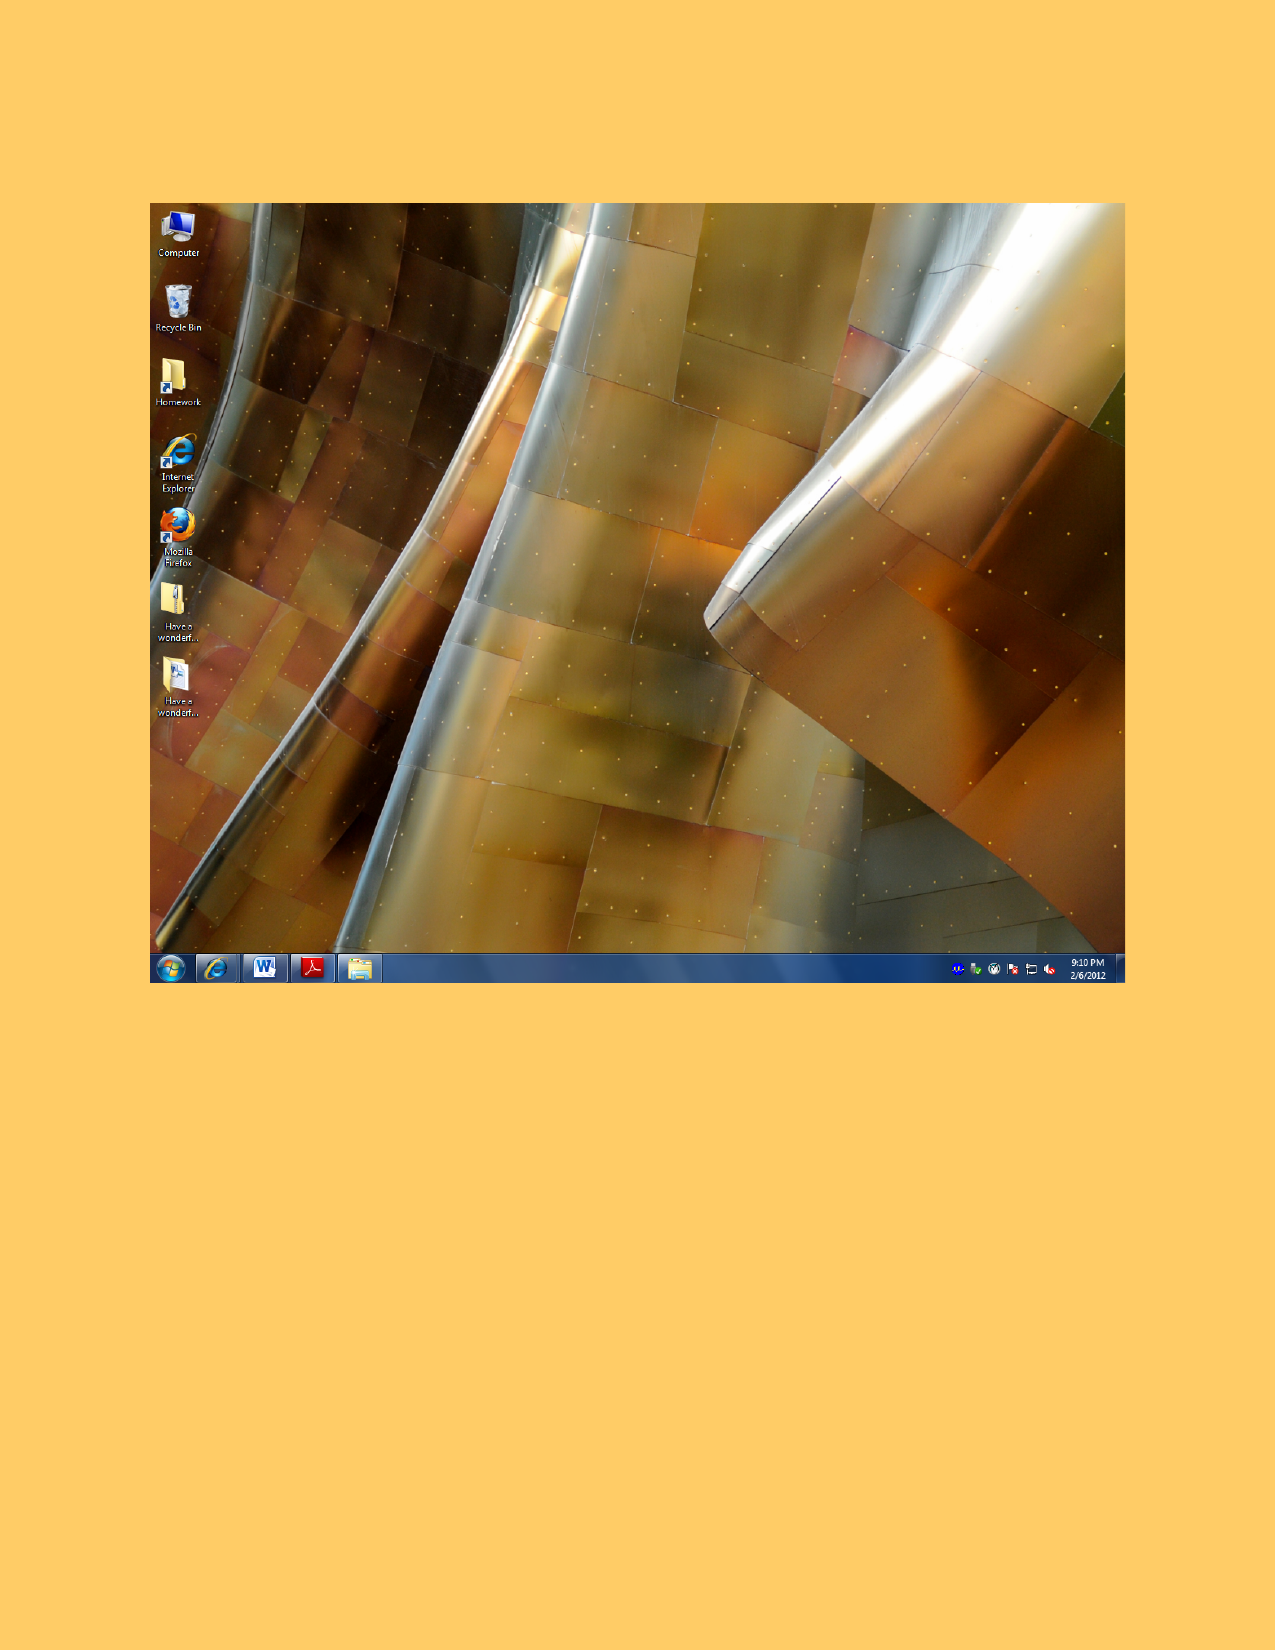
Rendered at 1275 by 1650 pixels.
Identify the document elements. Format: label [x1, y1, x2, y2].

picture [150, 203, 1125, 983]
